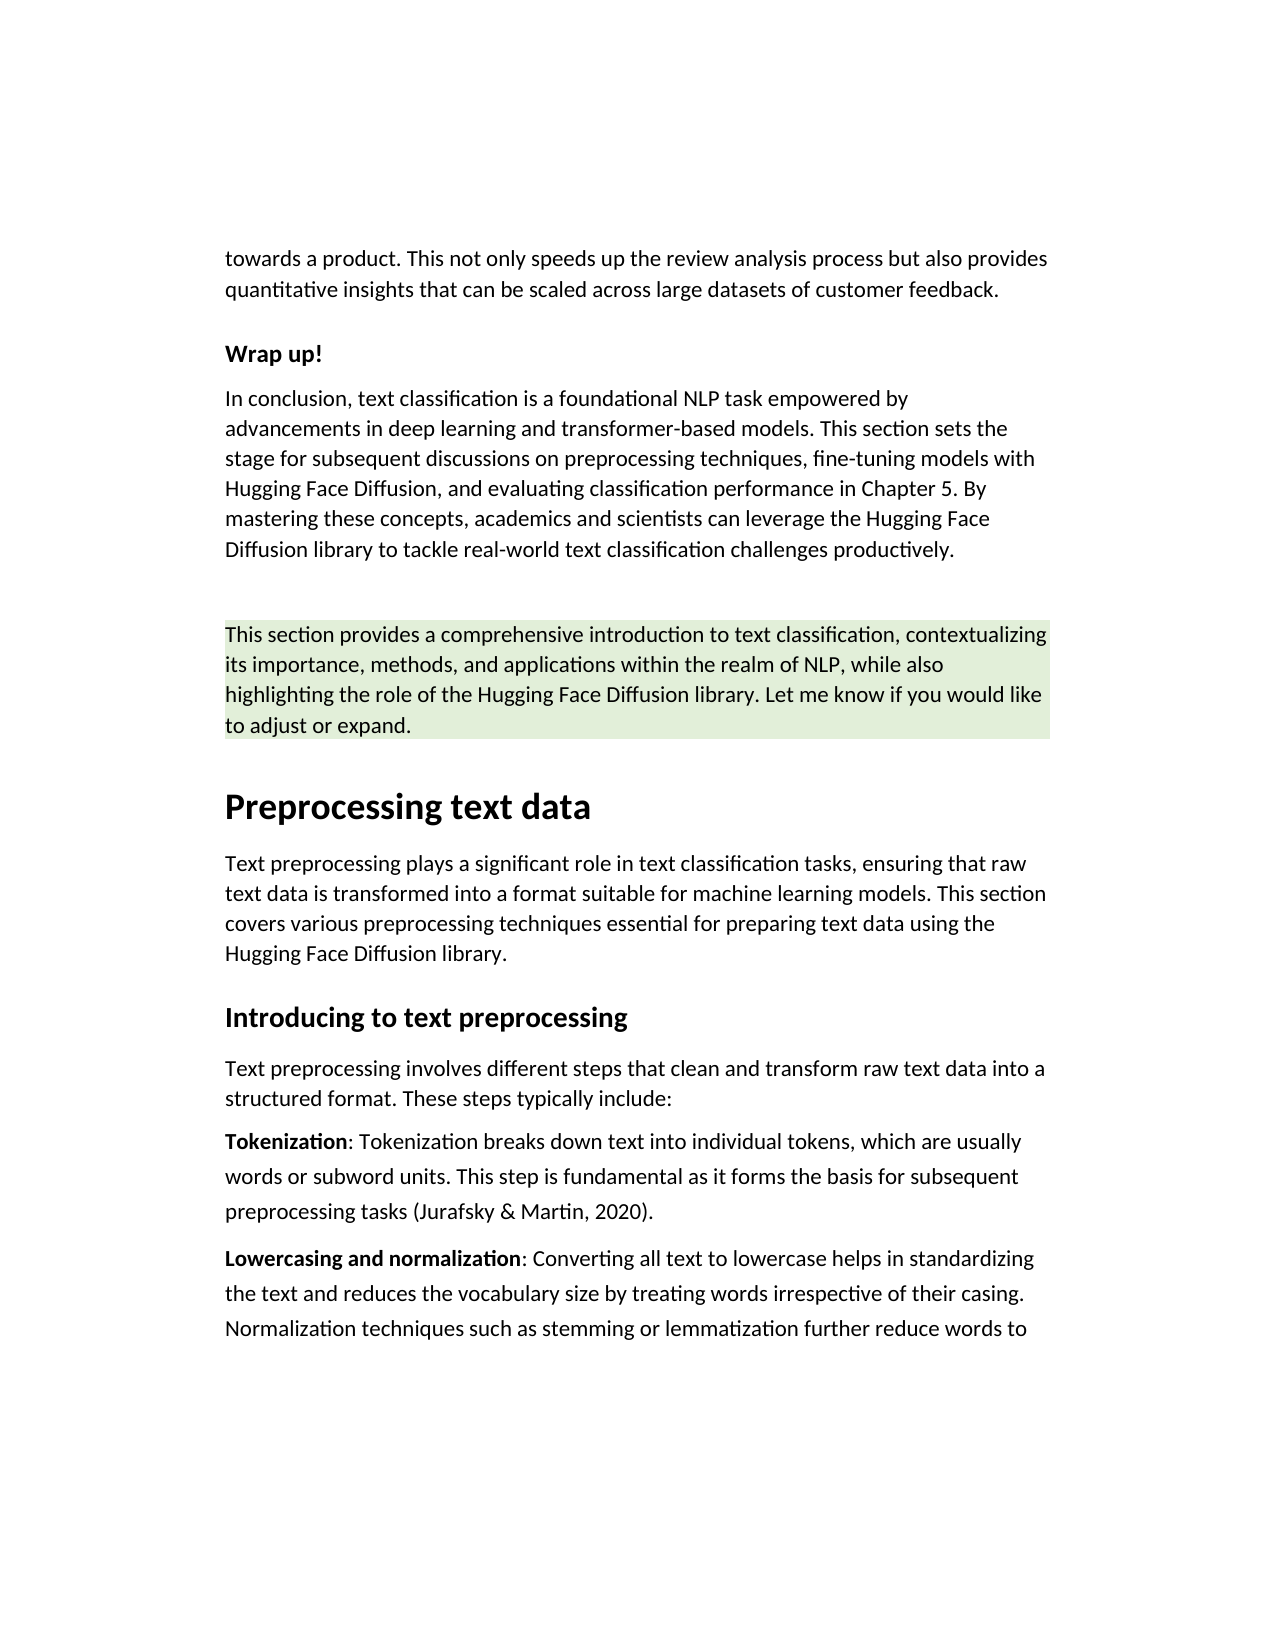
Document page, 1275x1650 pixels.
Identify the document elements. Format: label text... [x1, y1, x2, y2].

text Preprocessing text data [225, 783, 1050, 828]
text Tokenization: Tokenization breaks down text into individual tokens, which are usually words or subword units. This step is fundamental as it forms the basis for subsequent preprocessing tasks (Jurafsky & Martin, 2020). [225, 1127, 1050, 1225]
text Text preprocessing involves different steps that clean and transform raw text data into a structured format. These steps typically include: [225, 1054, 1050, 1112]
text This section provides a comprehensive introduction to text classification, contextualizing its importance, methods, and applications within the realm of NLP, while also highlighting the role of the Hugging Face Diffusion library. Let me know if you would like to adjust or expand. [225, 620, 1050, 739]
subtitle Wrap up! [225, 338, 1050, 369]
text In conclusion, text classification is a foundational NLP task empowered by advancements in deep learning and transformer-based models. This section sets the stage for subsequent discussions on preprocessing techniques, fine-tuning models with Hugging Face Diffusion, and evaluating classification performance in Chapter 5. By mastering these concepts, academics and scientists can leverage the Hugging Face Diffusion library to tackle real-world text classification challenges productively. [225, 384, 1050, 563]
text Text preprocessing plays a significant role in text classification tasks, ensuring that raw text data is transformed into a format suitable for machine learning models. This section covers various preprocessing techniques essential for preparing text data using the Hugging Face Diffusion library. [225, 849, 1050, 967]
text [225, 244, 1050, 303]
subtitle Introducing to text preprocessing [225, 999, 1050, 1034]
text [225, 1244, 1050, 1342]
